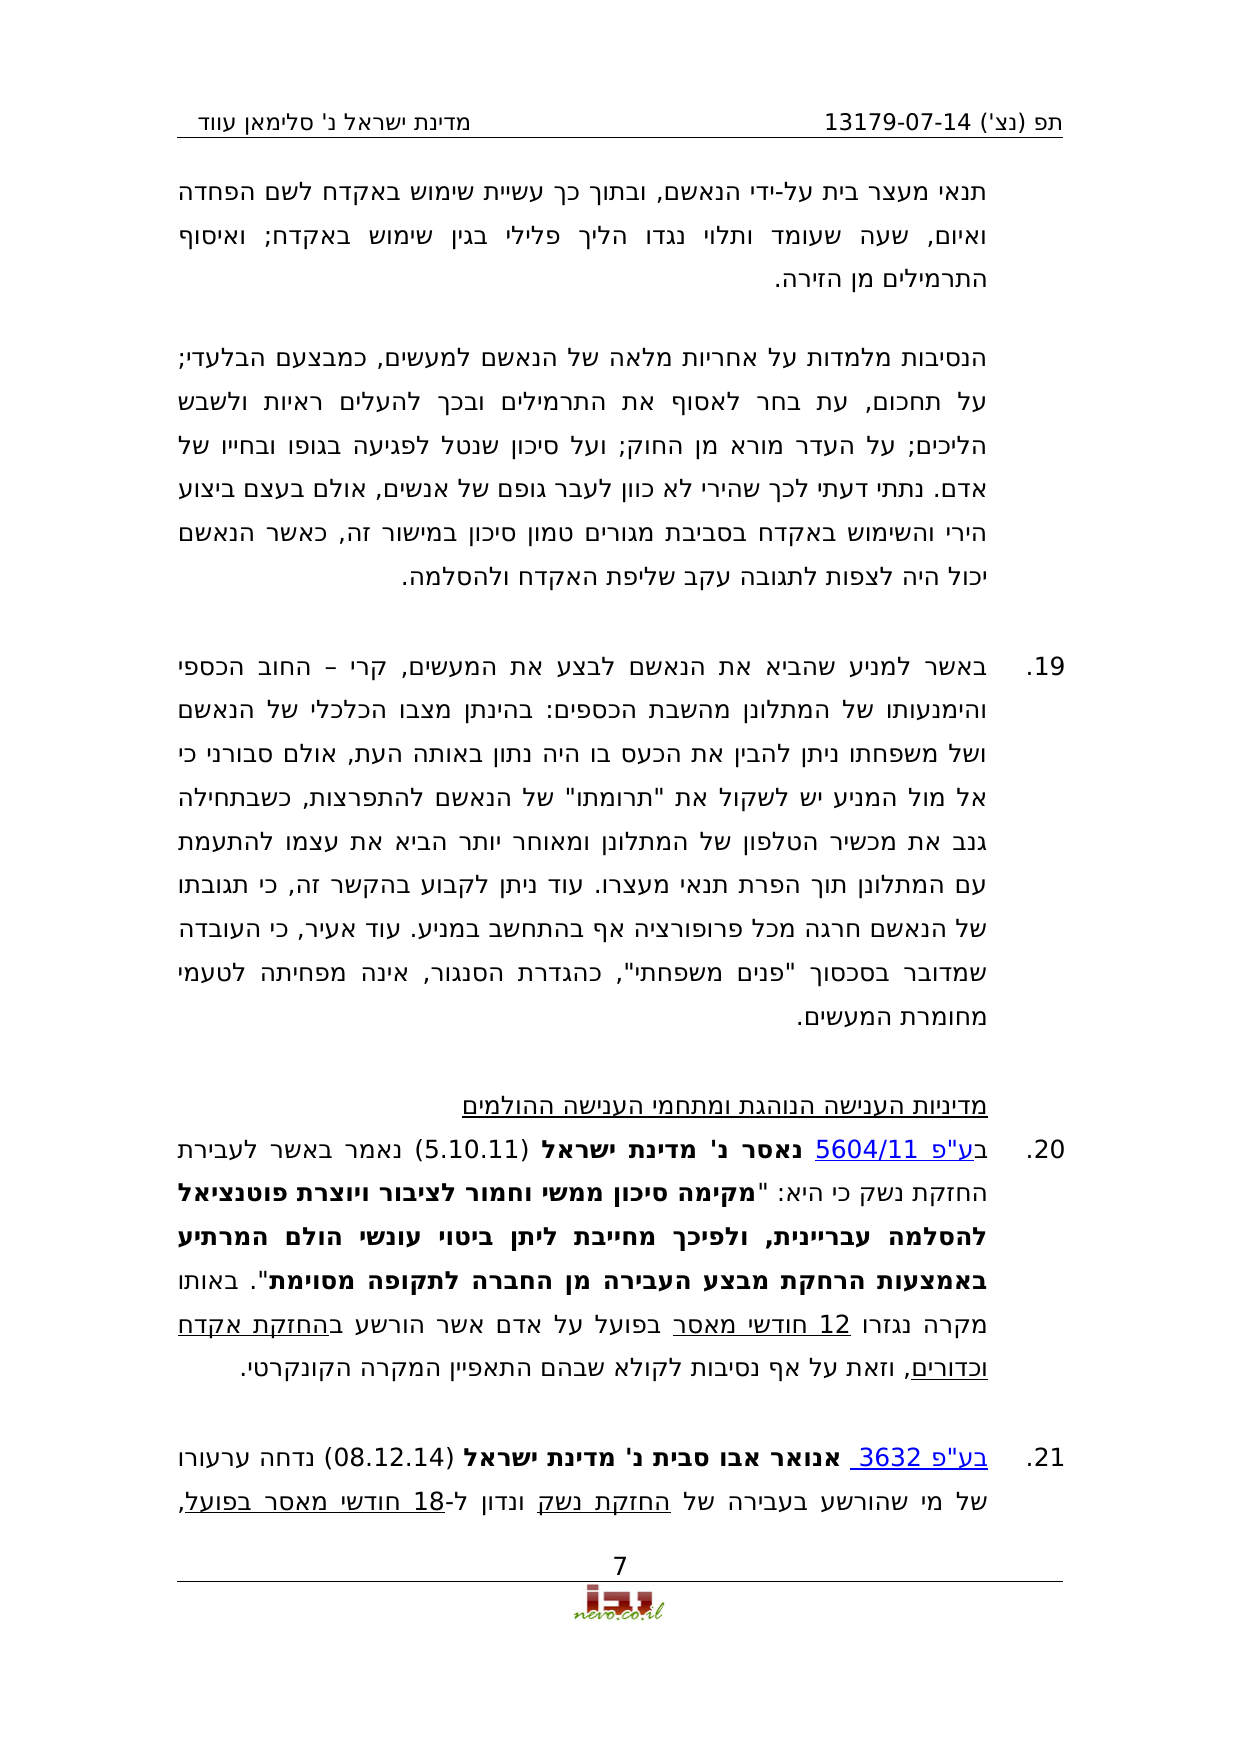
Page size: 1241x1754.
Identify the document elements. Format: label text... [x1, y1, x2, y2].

list בע"פ 5604/11 נאסר נ' מדינת ישראל (5.10.11) נאמר באשר לעבירת החזקת נשק כי היא: "מקימה סיכון ממשי וחמור לציבור ויוצרת פוטנציאל להסלמה עבריינית, ולפיכך מחייבת ליתן ביטוי עונשי הולם המרתיע באמצעות הרחקת מבצע העבירה מן החברה לתקופה מסוימת". באותו מקרה נגזרו 12 חודשי מאסר בפועל על אדם אשר הורשע בהחזקת אקדח וכדורים, וזאת על אף נסיבות לקולא שבהם התאפיין המקרה הקונקרטי. [177, 1135, 1026, 1383]
list הנסיבות מלמדות על אחריות מלאה של הנאשם למעשים, כמבצעם הבלעדי; על תחכום, עת בחר לאסוף את התרמילים ובכך להעלים ראיות ולשבש הליכים; על העדר מורא מן החוק; ועל סיכון שנטל לפגיעה בגופו ובחייו של אדם. נתתי דעתי לכך שהירי לא כוון לעבר גופם של אנשים, אולם בעצם ביצוע הירי והשימוש באקדח בסביבת מגורים טמון סיכון במישור זה, כאשר הנאשם יכול היה לצפות לתגובה עקב שליפת האקדח ולהסלמה. [177, 343, 988, 591]
picture [574, 1584, 666, 1621]
list מדיניות הענישה הנוהגת ומתחמי הענישה ההולמים [177, 1091, 988, 1120]
list באשר למניע שהביא את הנאשם לבצע את המעשים, קרי – החוב הכספי והימנעותו של המתלונן מהשבת הכספים: בהינתן מצבו הכלכלי של הנאשם ושל משפחתו ניתן להבין את הכעס בו היה נתון באותה העת, אולם סבורני כי אל מול המניע יש לשקול את "תרומתו" של הנאשם להתפרצות, כשבתחילה גנב את מכשיר הטלפון של המתלונן ומאוחר יותר הביא את עצמו להתעמת עם המתלונן תוך הפרת תנאי מעצרו. עוד ניתן לקבוע בהקשר זה, כי תגובתו של הנאשם חרגה מכל פרופורציה אף בהתחשב במניע. עוד אעיר, כי העובדה שמדובר בסכסוך "פנים משפחתי", כהגדרת הסנגור, אינה מפחיתה לטעמי מחומרת המעשים. [177, 652, 1026, 1031]
